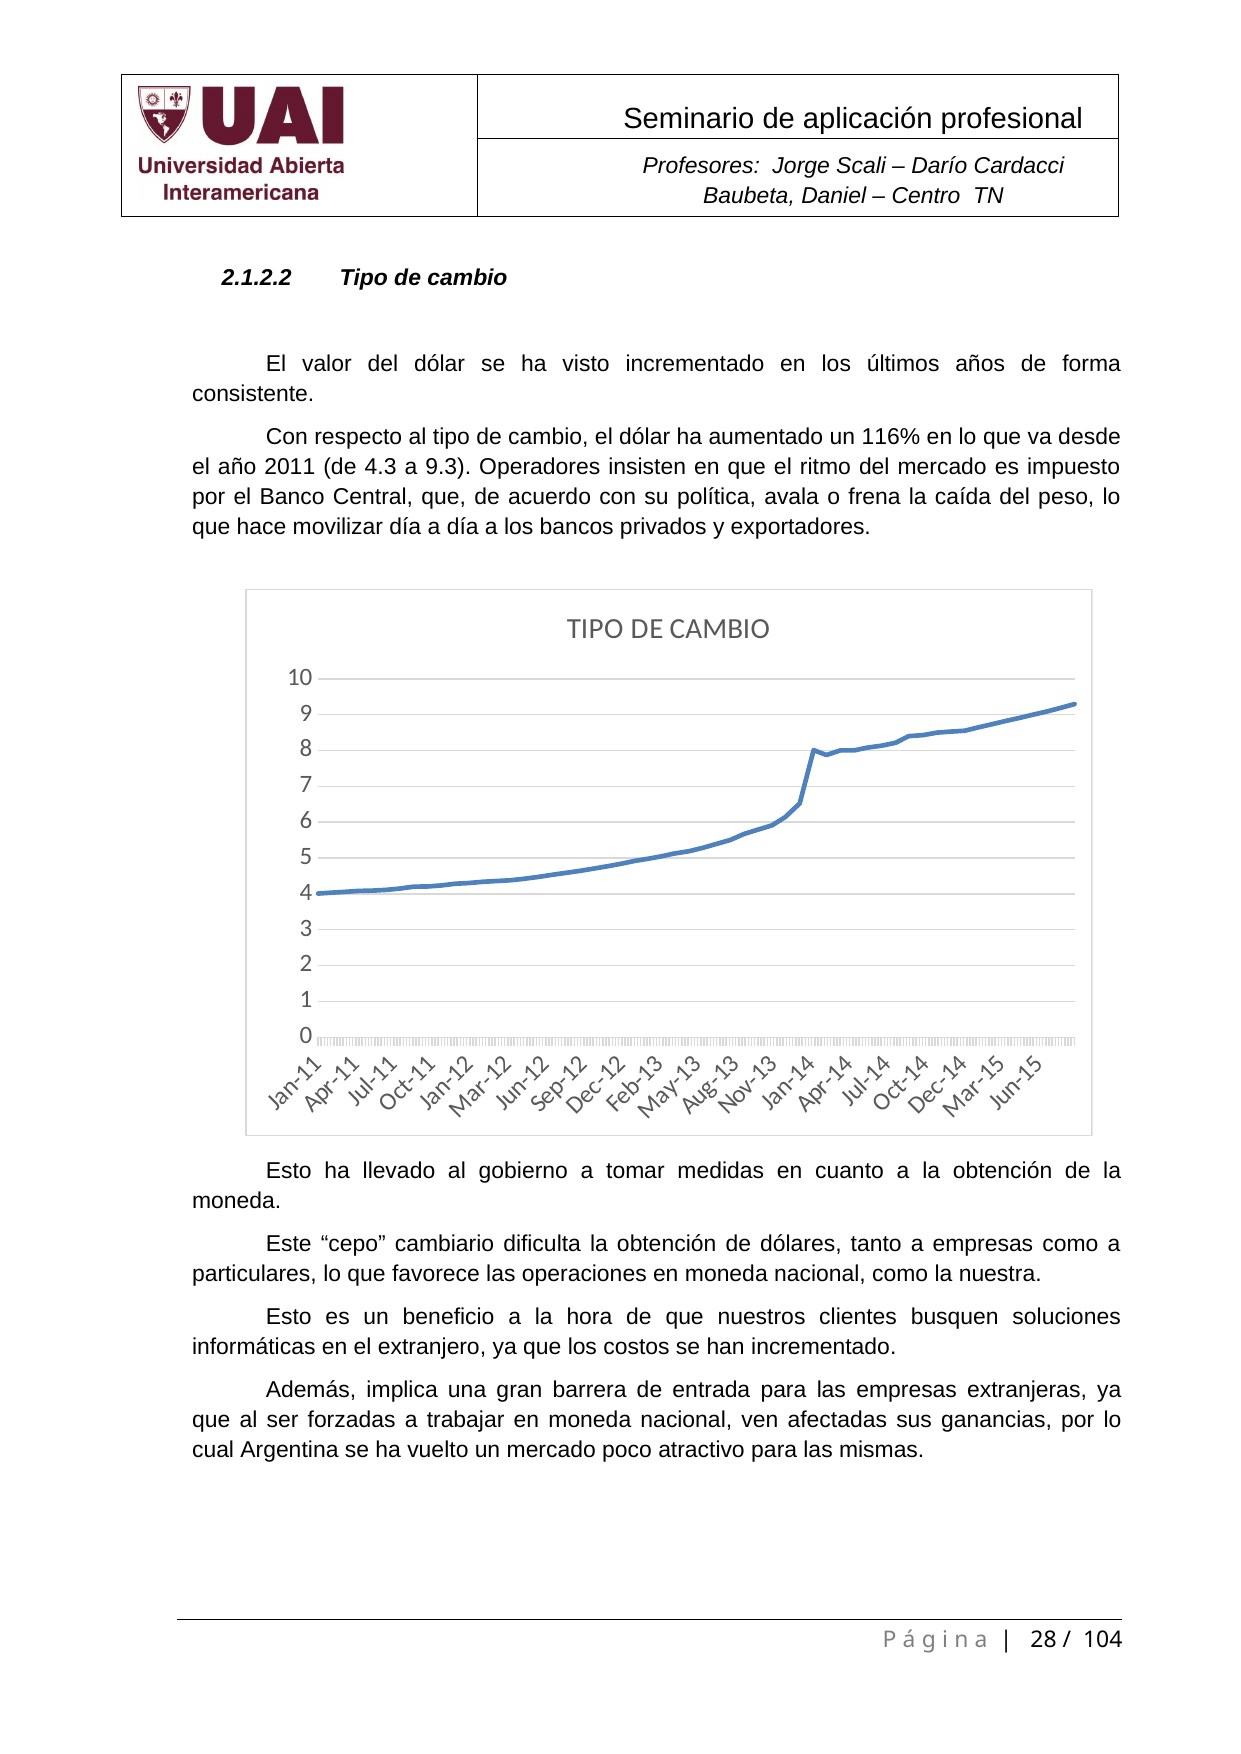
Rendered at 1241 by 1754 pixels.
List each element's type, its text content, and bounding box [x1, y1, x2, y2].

text Además, implica una gran barrera de entrada para las empresas extranjeras, ya que al ser forzadas a trabajar en moneda nacional, ven afectadas sus ganancias, por lo cual Argentina se ha vuelto un mercado poco atractivo para las mismas. [192, 1376, 1122, 1462]
text Con respecto al tipo de cambio, el dólar ha aumentado un 116% en lo que va desde el año 2011 (de 4.3 a 9.3). Operadores insisten en que el ritmo del mercado es impuesto por el Banco Central, que, de acuerdo con su política, avala o frena la caída del peso, lo que hace movilizar día a día a los bancos privados y exportadores. [192, 423, 1122, 540]
text Este “cepo” cambiario dificulta la obtención de dólares, tanto a empresas como a particulares, lo que favorece las operaciones en moneda nacional, como la nuestra. [192, 1230, 1122, 1286]
subtitle Tipo de cambio [221, 264, 1122, 291]
picture [137, 86, 344, 200]
text Esto ha llevado al gobierno a tomar medidas en cuanto a la obtención de la moneda. [192, 599, 1122, 1213]
text El valor del dólar se ha visto incrementado en los últimos años de forma consistente. [192, 350, 1122, 406]
text Esto es un beneficio a la hora de que nuestros clientes busquen soluciones informáticas en el extranjero, ya que los costos se han incrementado. [192, 1303, 1122, 1359]
